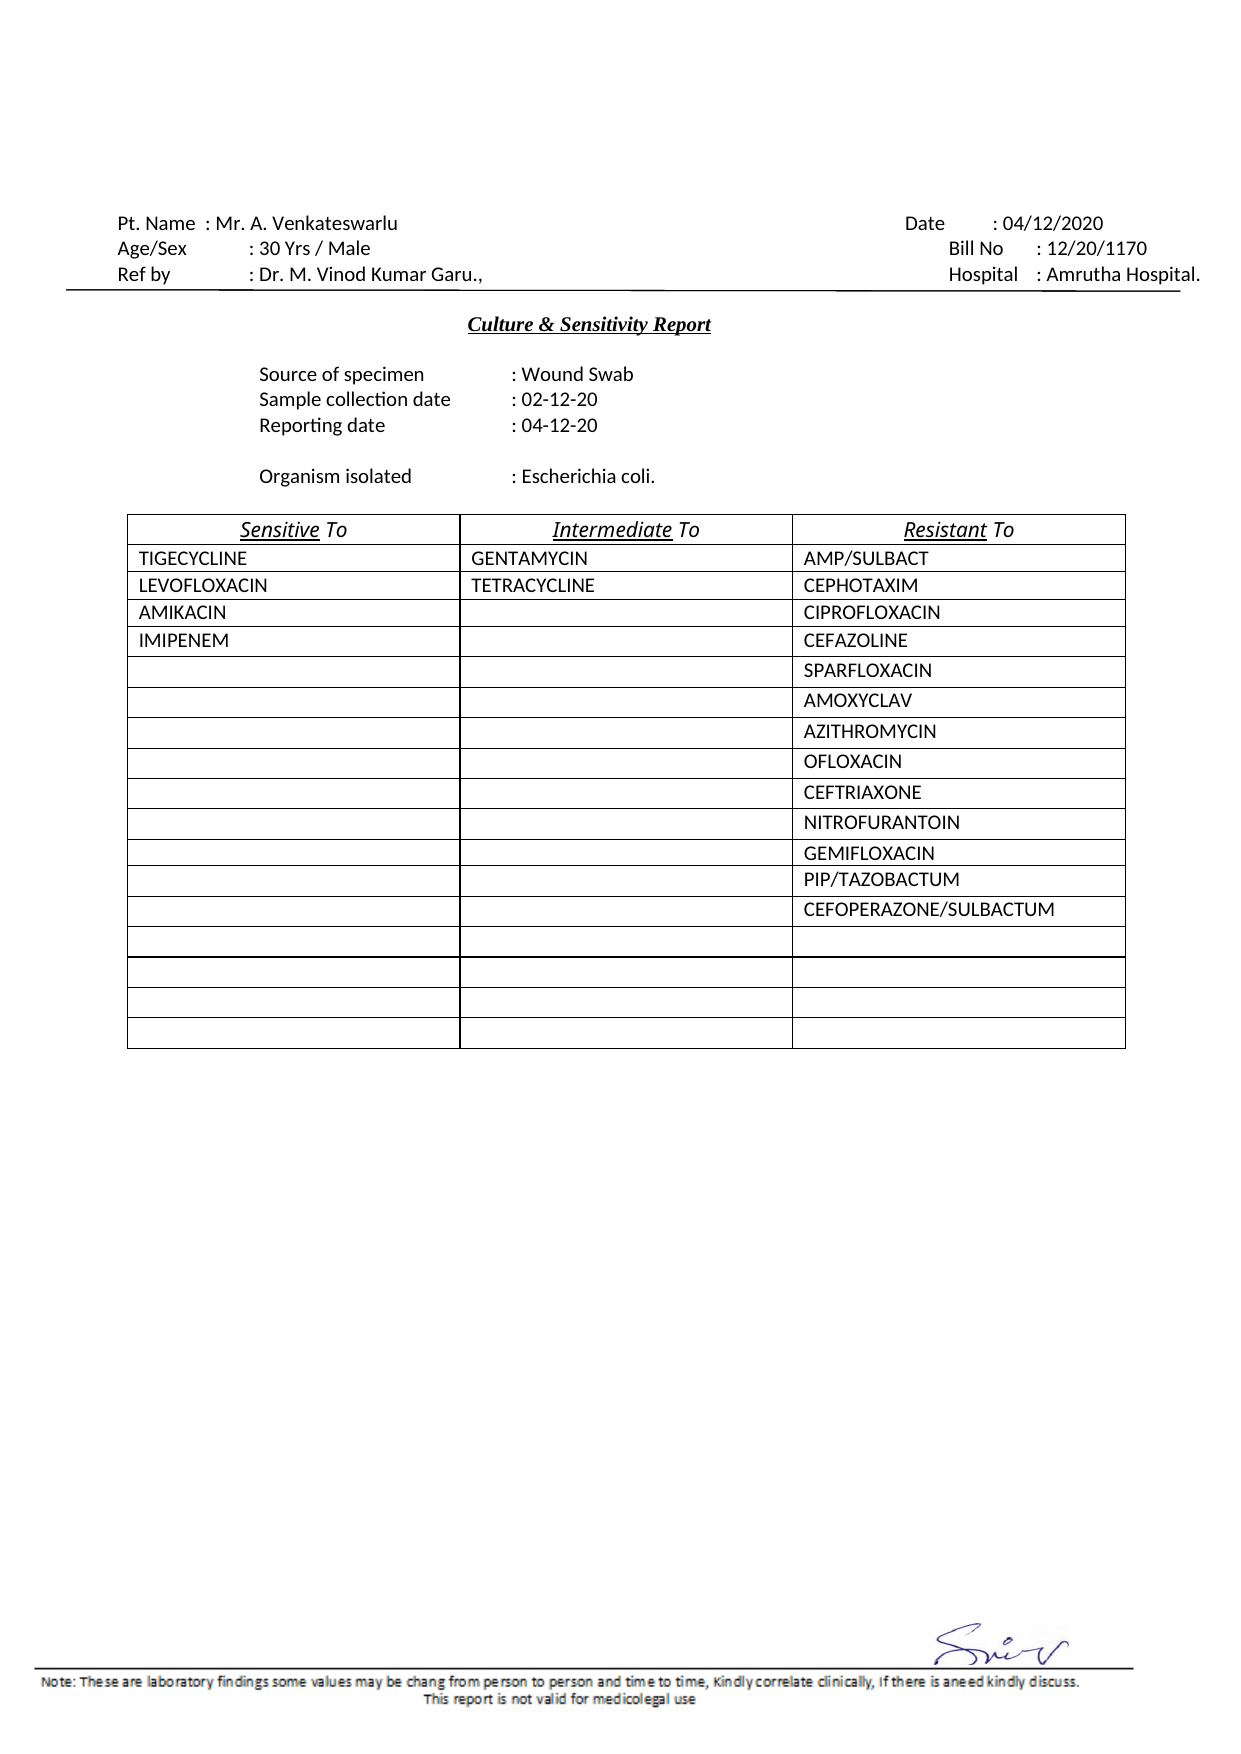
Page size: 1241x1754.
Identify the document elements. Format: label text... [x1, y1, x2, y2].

table_cell GENTAMYCIN [461, 545, 792, 571]
table_cell [461, 779, 792, 808]
table_cell CEFOPERAZONE/SULBACTUM [793, 897, 1125, 926]
table_cell [128, 866, 459, 896]
table_cell PIP/TAZOBACTUM [793, 866, 1125, 896]
table_cell [461, 897, 792, 926]
table_cell [461, 718, 792, 747]
table_cell AMP/SULBACT [793, 545, 1125, 571]
table_cell [128, 1018, 459, 1048]
table_cell [128, 988, 459, 1017]
table_cell IMIPENEM [128, 627, 459, 656]
text Culture & Sensitivity Report [424, 312, 1210, 336]
table_cell [128, 718, 459, 747]
table_cell OFLOXACIN [793, 749, 1125, 778]
table_cell [793, 927, 1125, 956]
table_cell [461, 866, 792, 896]
table_cell CIPROFLOXACIN [793, 600, 1125, 626]
table_cell NITROFURANTOIN [793, 809, 1125, 839]
table_header Intermediate To [461, 515, 792, 544]
table_cell [793, 1018, 1125, 1048]
table_cell [461, 627, 792, 656]
table_cell [461, 1018, 792, 1048]
table_cell [461, 988, 792, 1017]
table_header Sensitive To [128, 515, 459, 544]
picture [30, 1623, 1137, 1709]
table_cell [128, 958, 459, 987]
table_cell [128, 657, 459, 687]
text Pt. Name : Mr. A. Venkateswarlu Date : 04/12/2020 [74, 210, 1210, 235]
table_cell [128, 927, 459, 956]
table_cell [128, 840, 459, 865]
text Age/Sex : 30 Yrs / Male Bill No : 12/20/1170 [74, 235, 1210, 261]
table_cell LEVOFLOXACIN [128, 572, 459, 598]
text Organism isolated : Escherichia coli. [259, 463, 1210, 488]
table_cell CEFAZOLINE [793, 627, 1125, 656]
table_header Resistant To [793, 515, 1125, 544]
text Source of specimen : Wound Swab [259, 361, 1210, 387]
table_cell [128, 809, 459, 839]
table_cell AZITHROMYCIN [793, 718, 1125, 747]
table_cell [461, 958, 792, 987]
table_cell AMOXYCLAV [793, 688, 1125, 717]
table_cell [128, 749, 459, 778]
text Reporting date : 04-12-20 [259, 412, 1210, 437]
table_cell SPARFLOXACIN [793, 657, 1125, 687]
table_cell [793, 988, 1125, 1017]
table_cell [793, 958, 1125, 987]
table_cell AMIKACIN [128, 600, 459, 626]
text Ref by : Dr. M. Vinod Kumar Garu., Hospital : Amrutha Hospital. [74, 261, 1210, 286]
table_cell [128, 688, 459, 717]
table_cell [128, 779, 459, 808]
table_cell [461, 927, 792, 956]
table_cell CEFTRIAXONE [793, 779, 1125, 808]
table_cell TIGECYCLINE [128, 545, 459, 571]
table_cell [461, 600, 792, 626]
table_cell [461, 657, 792, 687]
table_cell GEMIFLOXACIN [793, 840, 1125, 865]
table_cell TETRACYCLINE [461, 572, 792, 598]
table_cell [461, 749, 792, 778]
table_cell [128, 897, 459, 926]
table_cell CEPHOTAXIM [793, 572, 1125, 598]
table_cell [461, 840, 792, 865]
table_cell [461, 688, 792, 717]
table_cell [461, 809, 792, 839]
text Sample collection date : 02-12-20 [259, 387, 1210, 412]
